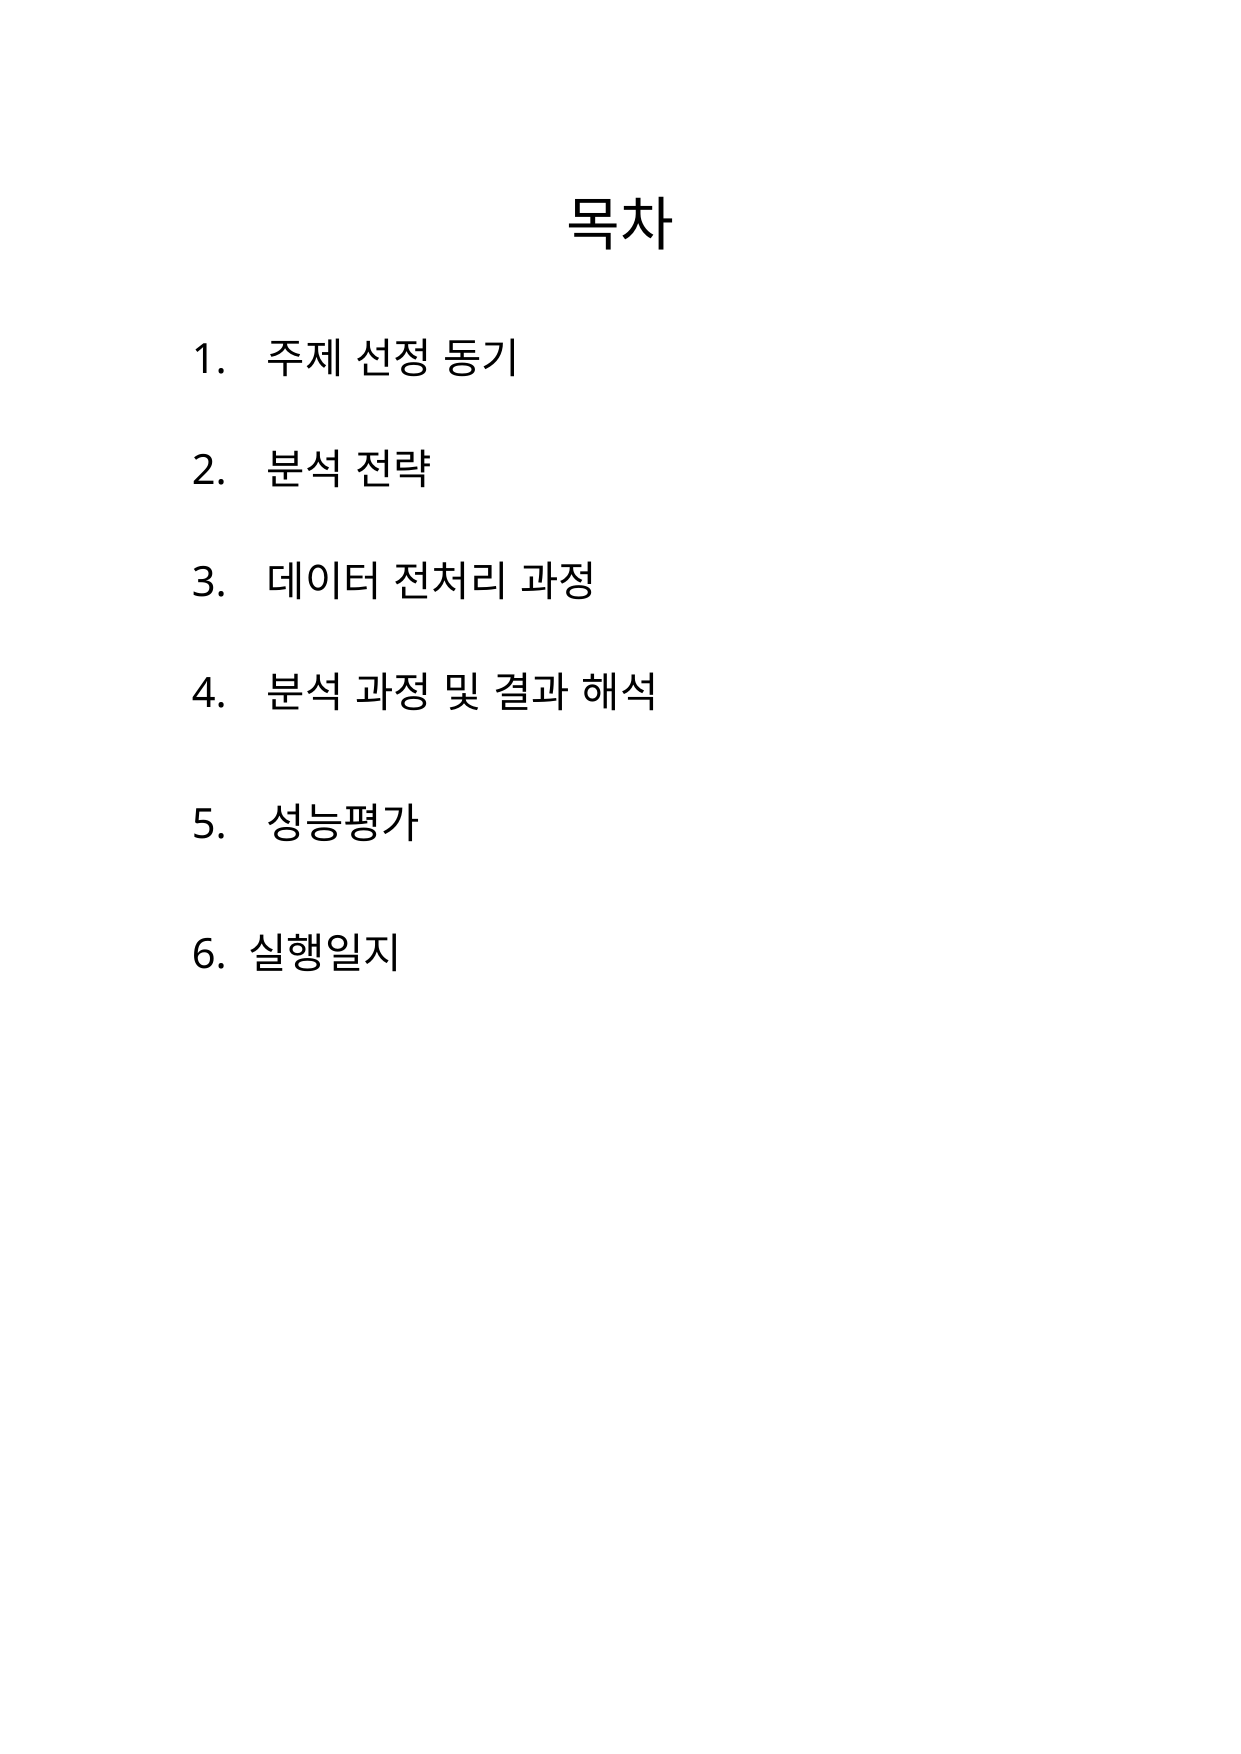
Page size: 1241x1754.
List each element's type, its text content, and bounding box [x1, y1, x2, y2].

list 분석 과정 및 결과 해석 [192, 659, 1090, 720]
list 분석 전략 [192, 436, 1090, 497]
list 성능평가 [192, 790, 1090, 851]
list 데이터 전처리 과정 [192, 548, 1090, 608]
list 주제 선정 동기 [192, 325, 1090, 385]
text 6. 실행일지 [150, 921, 1090, 981]
text 목차 [150, 177, 1090, 262]
